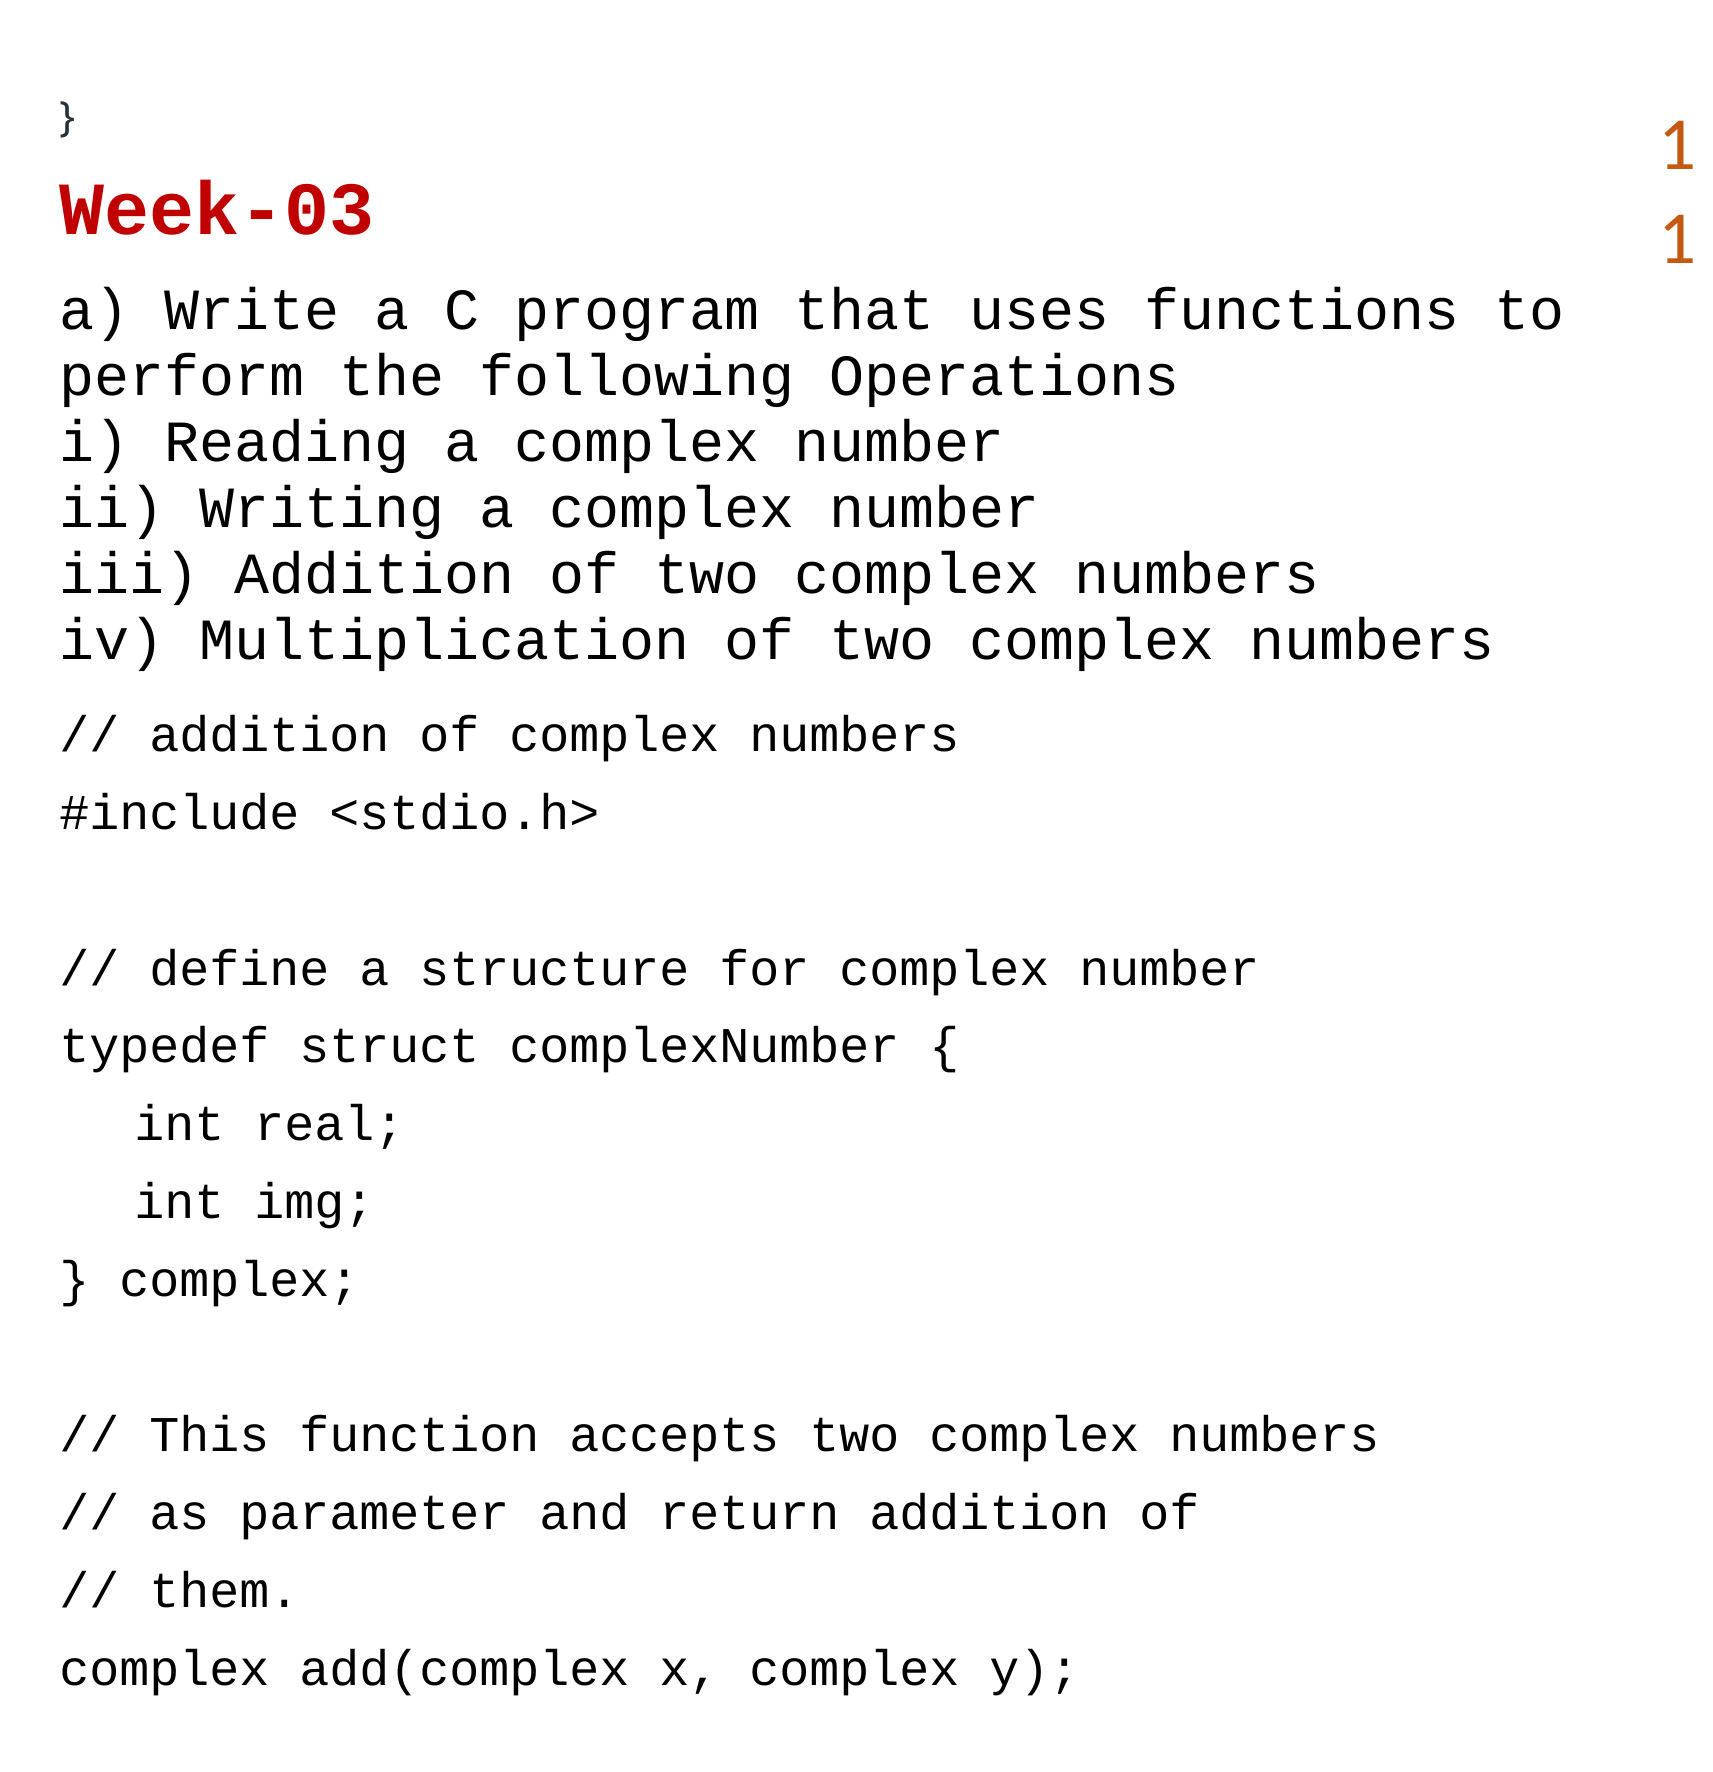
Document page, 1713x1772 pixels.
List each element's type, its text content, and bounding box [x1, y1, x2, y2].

text typedef struct complexNumber { [59, 1021, 1612, 1078]
text Week-03 [59, 172, 1612, 257]
text } complex; [59, 1254, 1612, 1311]
text i) Reading a complex number [59, 413, 1612, 479]
text } [59, 87, 1612, 144]
text iii) Addition of two complex numbers [59, 545, 1612, 611]
text ii) Writing a complex number [59, 479, 1612, 545]
text int img; [59, 1177, 1612, 1233]
text int real; [59, 1099, 1612, 1156]
text #include <stdio.h> [59, 788, 1612, 844]
text iv) Multiplication of two complex numbers [59, 611, 1612, 677]
text // This function accepts two complex numbers [59, 1410, 1612, 1467]
text // them. [59, 1566, 1612, 1622]
text // as parameter and return addition of [59, 1488, 1612, 1545]
text a) Write a C program that uses functions to perform the following Operations [59, 281, 1612, 413]
text // define a structure for complex number [59, 943, 1612, 1000]
text // addition of complex numbers [59, 710, 1612, 767]
text complex add(complex x, complex y); [59, 1644, 1612, 1700]
